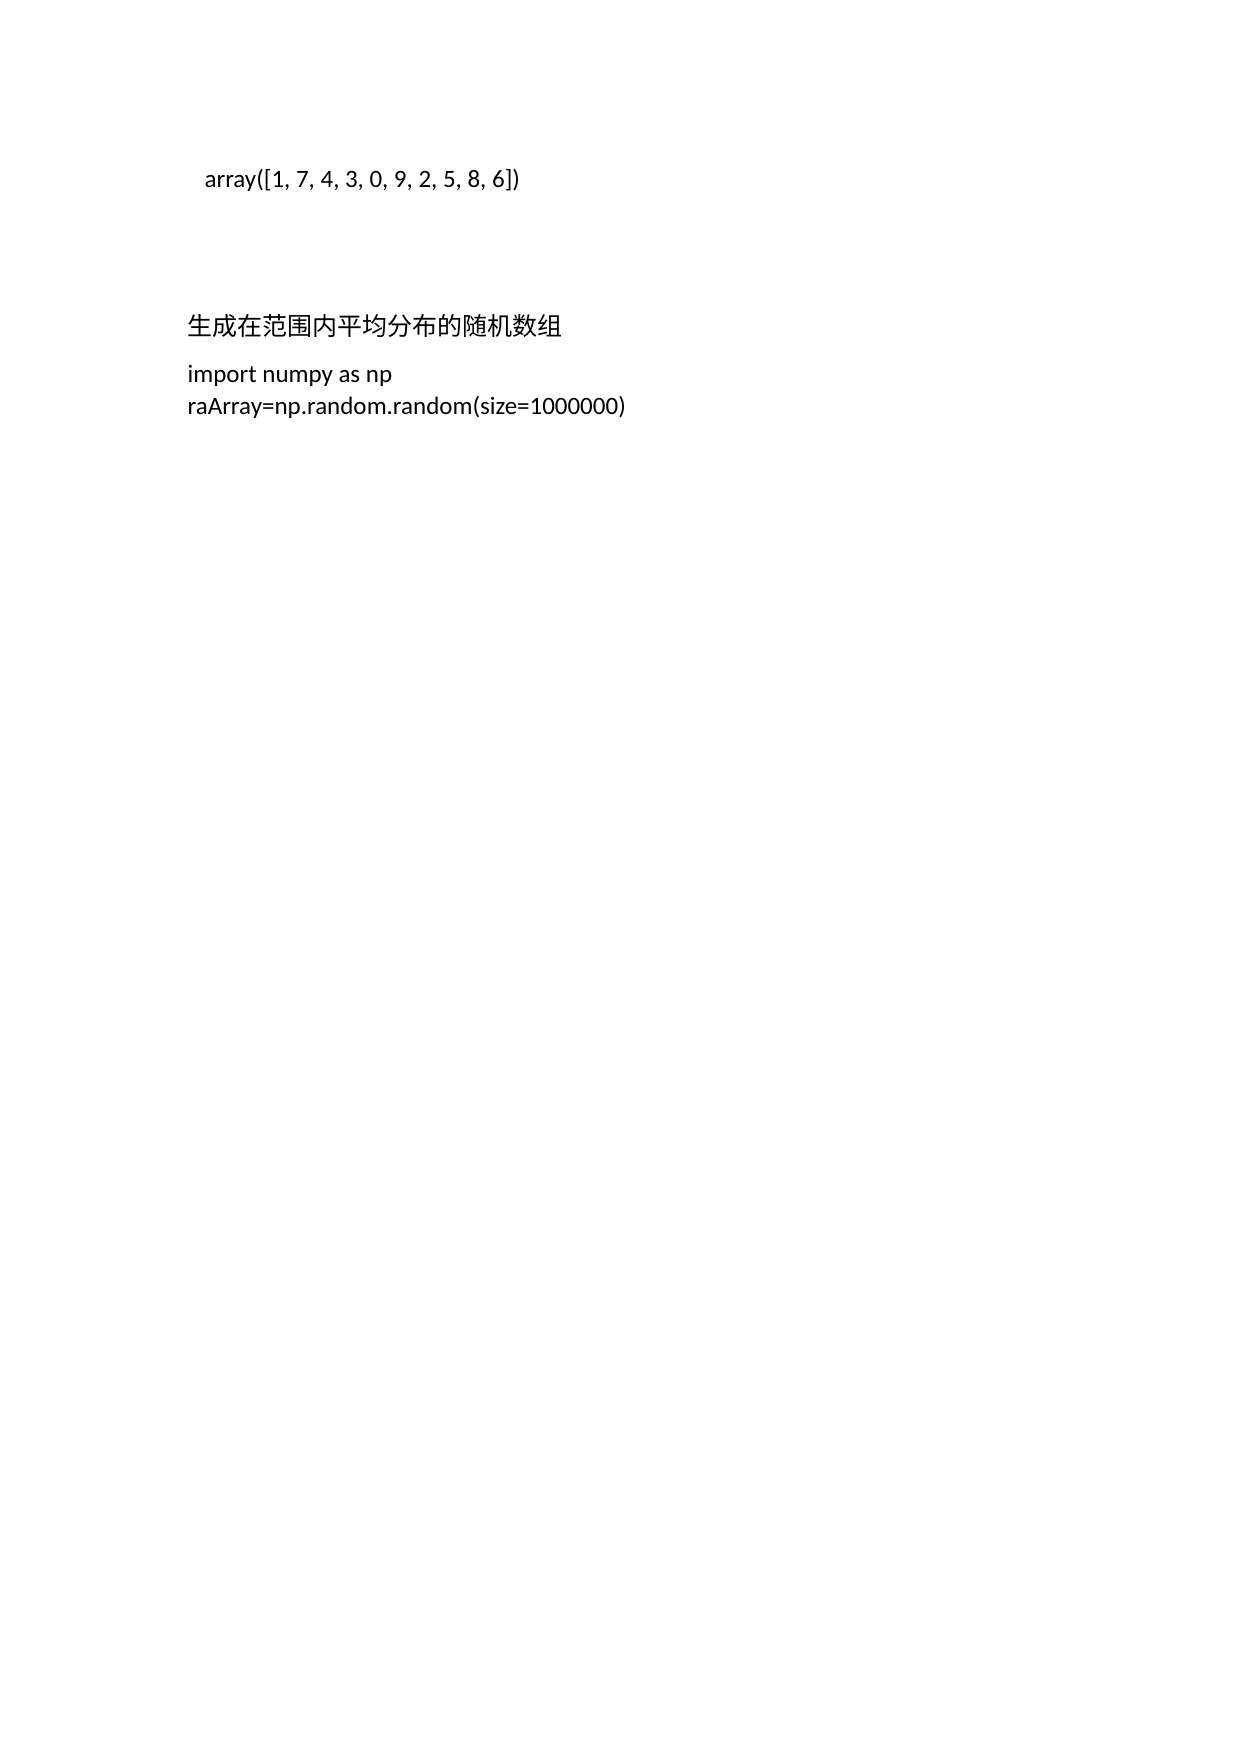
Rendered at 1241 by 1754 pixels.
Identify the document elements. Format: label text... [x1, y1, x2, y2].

text 生成在范围内平均分布的随机数组 [187, 292, 1053, 357]
text import numpy as np [187, 357, 1053, 389]
text raArray=np.random.random(size=1000000) [187, 389, 1053, 422]
text array([1, 7, 4, 3, 0, 9, 2, 5, 8, 6]) [187, 162, 1053, 194]
